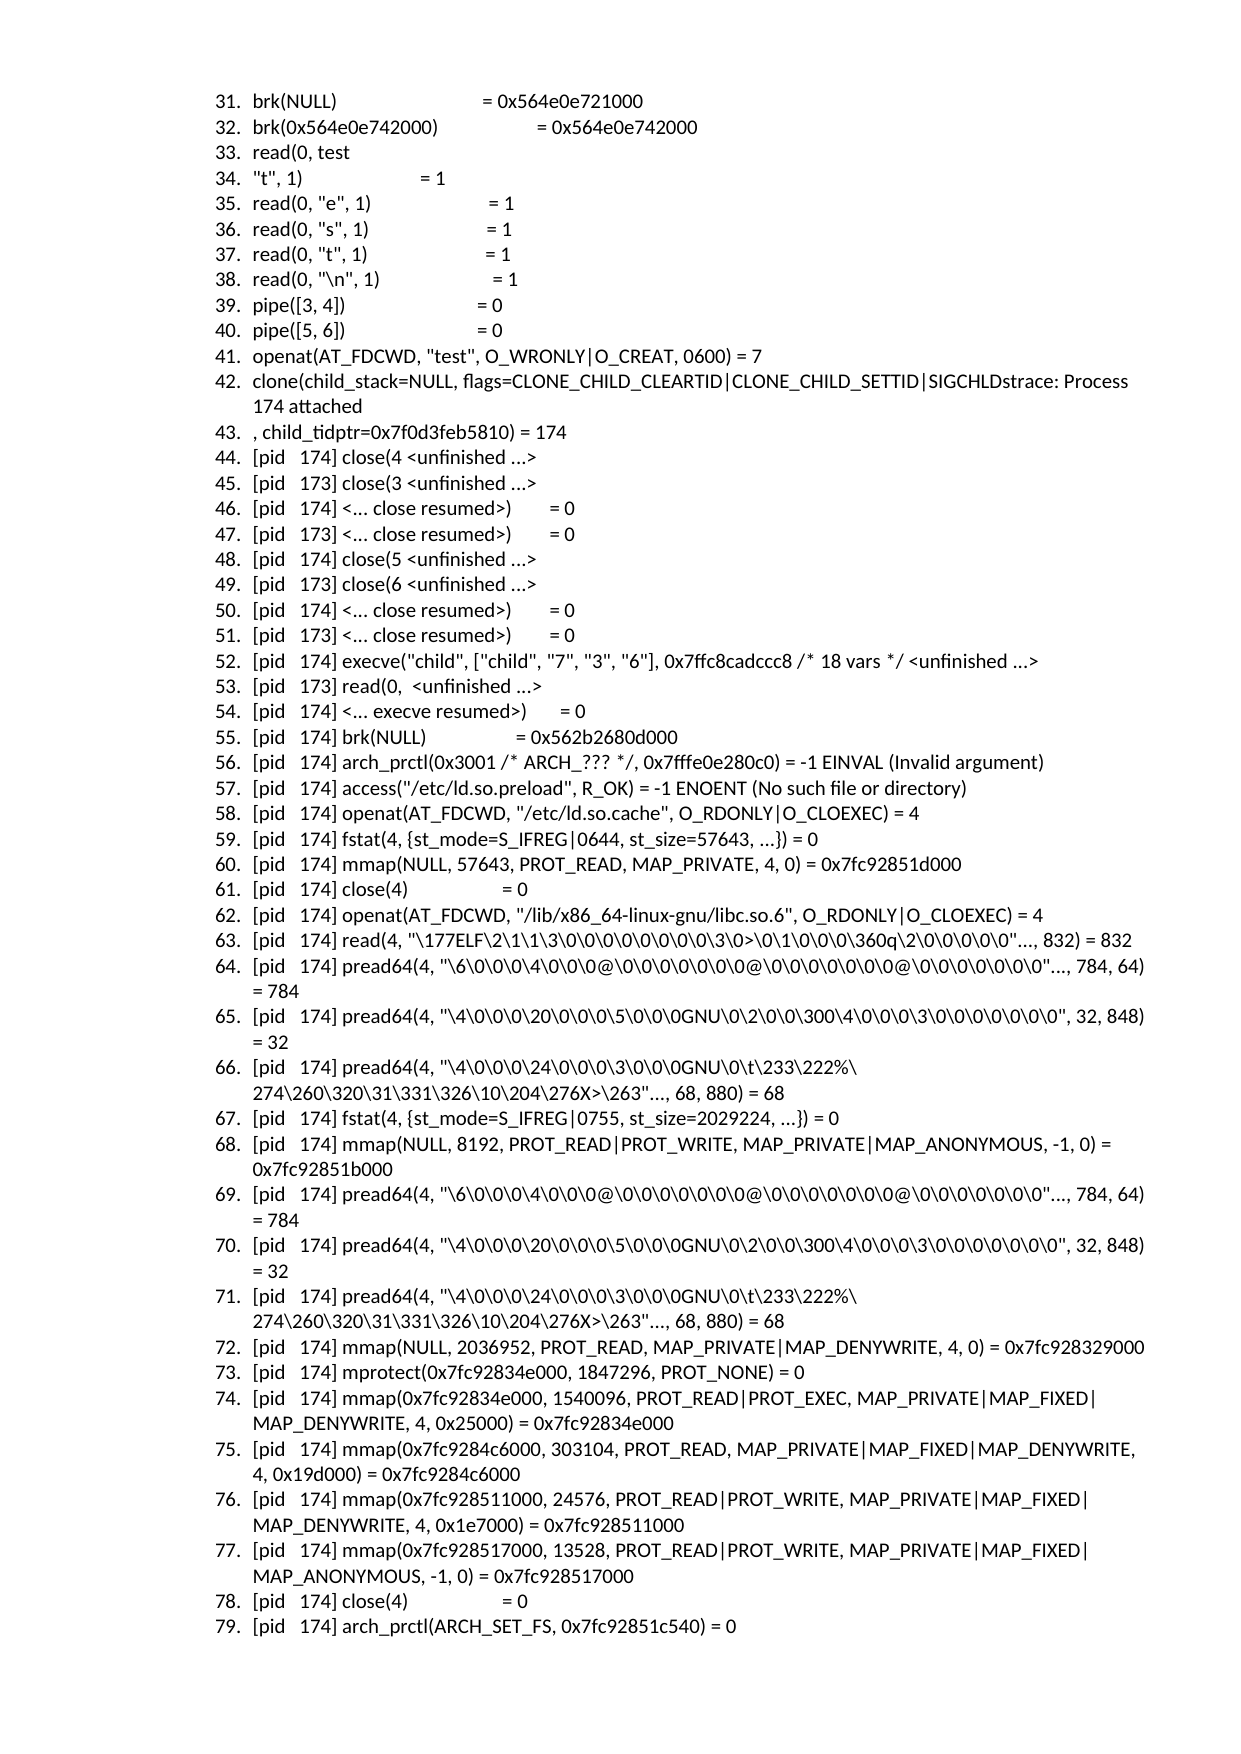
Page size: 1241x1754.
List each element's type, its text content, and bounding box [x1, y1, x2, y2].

list [pid 174] close(4) = 0 [215, 1588, 1152, 1614]
list [pid 174] arch_prctl(ARCH_SET_FS, 0x7fc92851c540) = 0 [215, 1614, 1152, 1639]
list [pid 174] pread64(4, "\4\0\0\0\24\0\0\0\3\0\0\0GNU\0\t\233\222%\274\260\320\31\331\326\10\204\276X>\263"..., 68, 880) = 68 [215, 1283, 1152, 1334]
list [pid 174] mmap(0x7fc9284c6000, 303104, PROT_READ, MAP_PRIVATE|MAP_FIXED|MAP_DENYWRITE, 4, 0x19d000) = 0x7fc9284c6000 [215, 1436, 1152, 1487]
list [pid 174] close(4) = 0 [215, 877, 1152, 902]
list [pid 174] openat(AT_FDCWD, "/lib/x86_64-linux-gnu/libc.so.6", O_RDONLY|O_CLOEXEC) = 4 [215, 902, 1152, 927]
list [pid 174] read(4, "\177ELF\2\1\1\3\0\0\0\0\0\0\0\0\3\0>\0\1\0\0\0\360q\2\0\0\0\0\0"..., 832) = 832 [215, 927, 1152, 953]
list [pid 173] close(6 <unfinished ...> [215, 572, 1152, 597]
list [pid 174] <... close resumed>) = 0 [215, 495, 1152, 521]
list [pid 174] mmap(NULL, 2036952, PROT_READ, MAP_PRIVATE|MAP_DENYWRITE, 4, 0) = 0x7fc928329000 [215, 1334, 1152, 1359]
list [pid 174] access("/etc/ld.so.preload", R_OK) = -1 ENOENT (No such file or directory) [215, 775, 1152, 800]
list read(0, "s", 1) = 1 [215, 216, 1152, 241]
list [pid 174] pread64(4, "\4\0\0\0\24\0\0\0\3\0\0\0GNU\0\t\233\222%\274\260\320\31\331\326\10\204\276X>\263"..., 68, 880) = 68 [215, 1054, 1152, 1105]
list [pid 174] pread64(4, "\4\0\0\0\20\0\0\0\5\0\0\0GNU\0\2\0\0\300\4\0\0\0\3\0\0\0\0\0\0\0", 32, 848) = 32 [215, 1232, 1152, 1283]
list [pid 173] read(0, <unfinished ...> [215, 673, 1152, 699]
list brk(NULL) = 0x564e0e721000 [215, 89, 1152, 114]
list [pid 173] close(3 <unfinished ...> [215, 470, 1152, 495]
list [pid 174] mmap(0x7fc928517000, 13528, PROT_READ|PROT_WRITE, MAP_PRIVATE|MAP_FIXED|MAP_ANONYMOUS, -1, 0) = 0x7fc928517000 [215, 1537, 1152, 1588]
list "t", 1) = 1 [215, 165, 1152, 190]
list pipe([5, 6]) = 0 [215, 317, 1152, 343]
list [pid 174] arch_prctl(0x3001 /* ARCH_??? */, 0x7fffe0e280c0) = -1 EINVAL (Invalid argument) [215, 749, 1152, 775]
list [pid 174] execve("child", ["child", "7", "3", "6"], 0x7ffc8cadccc8 /* 18 vars */ <unfinished ...> [215, 648, 1152, 673]
list [pid 174] mmap(0x7fc92834e000, 1540096, PROT_READ|PROT_EXEC, MAP_PRIVATE|MAP_FIXED|MAP_DENYWRITE, 4, 0x25000) = 0x7fc92834e000 [215, 1385, 1152, 1436]
list [pid 174] <... close resumed>) = 0 [215, 597, 1152, 622]
list clone(child_stack=NULL, flags=CLONE_CHILD_CLEARTID|CLONE_CHILD_SETTID|SIGCHLDstrace: Process 174 attached [215, 368, 1152, 419]
list read(0, "t", 1) = 1 [215, 241, 1152, 267]
list openat(AT_FDCWD, "test", O_WRONLY|O_CREAT, 0600) = 7 [215, 343, 1152, 368]
list [pid 174] openat(AT_FDCWD, "/etc/ld.so.cache", O_RDONLY|O_CLOEXEC) = 4 [215, 800, 1152, 826]
list [pid 173] <... close resumed>) = 0 [215, 521, 1152, 546]
list [pid 174] close(4 <unfinished ...> [215, 444, 1152, 470]
list read(0, "\n", 1) = 1 [215, 267, 1152, 292]
list , child_tidptr=0x7f0d3feb5810) = 174 [215, 419, 1152, 444]
list brk(0x564e0e742000) = 0x564e0e742000 [215, 114, 1152, 139]
list [pid 174] mprotect(0x7fc92834e000, 1847296, PROT_NONE) = 0 [215, 1359, 1152, 1385]
list [pid 174] pread64(4, "\6\0\0\0\4\0\0\0@\0\0\0\0\0\0\0@\0\0\0\0\0\0\0@\0\0\0\0\0\0\0"..., 784, 64) = 784 [215, 953, 1152, 1004]
list read(0, "e", 1) = 1 [215, 190, 1152, 216]
list [pid 174] close(5 <unfinished ...> [215, 546, 1152, 572]
list [pid 174] mmap(NULL, 8192, PROT_READ|PROT_WRITE, MAP_PRIVATE|MAP_ANONYMOUS, -1, 0) = 0x7fc92851b000 [215, 1131, 1152, 1182]
list [pid 174] mmap(0x7fc928511000, 24576, PROT_READ|PROT_WRITE, MAP_PRIVATE|MAP_FIXED|MAP_DENYWRITE, 4, 0x1e7000) = 0x7fc928511000 [215, 1487, 1152, 1537]
list [pid 174] <... execve resumed>) = 0 [215, 699, 1152, 724]
list pipe([3, 4]) = 0 [215, 292, 1152, 317]
list [pid 174] mmap(NULL, 57643, PROT_READ, MAP_PRIVATE, 4, 0) = 0x7fc92851d000 [215, 851, 1152, 877]
list [pid 174] pread64(4, "\4\0\0\0\20\0\0\0\5\0\0\0GNU\0\2\0\0\300\4\0\0\0\3\0\0\0\0\0\0\0", 32, 848) = 32 [215, 1004, 1152, 1054]
list [pid 173] <... close resumed>) = 0 [215, 622, 1152, 648]
list [pid 174] fstat(4, {st_mode=S_IFREG|0755, st_size=2029224, ...}) = 0 [215, 1105, 1152, 1131]
list [pid 174] fstat(4, {st_mode=S_IFREG|0644, st_size=57643, ...}) = 0 [215, 826, 1152, 851]
list [pid 174] brk(NULL) = 0x562b2680d000 [215, 724, 1152, 749]
list [pid 174] pread64(4, "\6\0\0\0\4\0\0\0@\0\0\0\0\0\0\0@\0\0\0\0\0\0\0@\0\0\0\0\0\0\0"..., 784, 64) = 784 [215, 1182, 1152, 1232]
list read(0, test [215, 139, 1152, 165]
